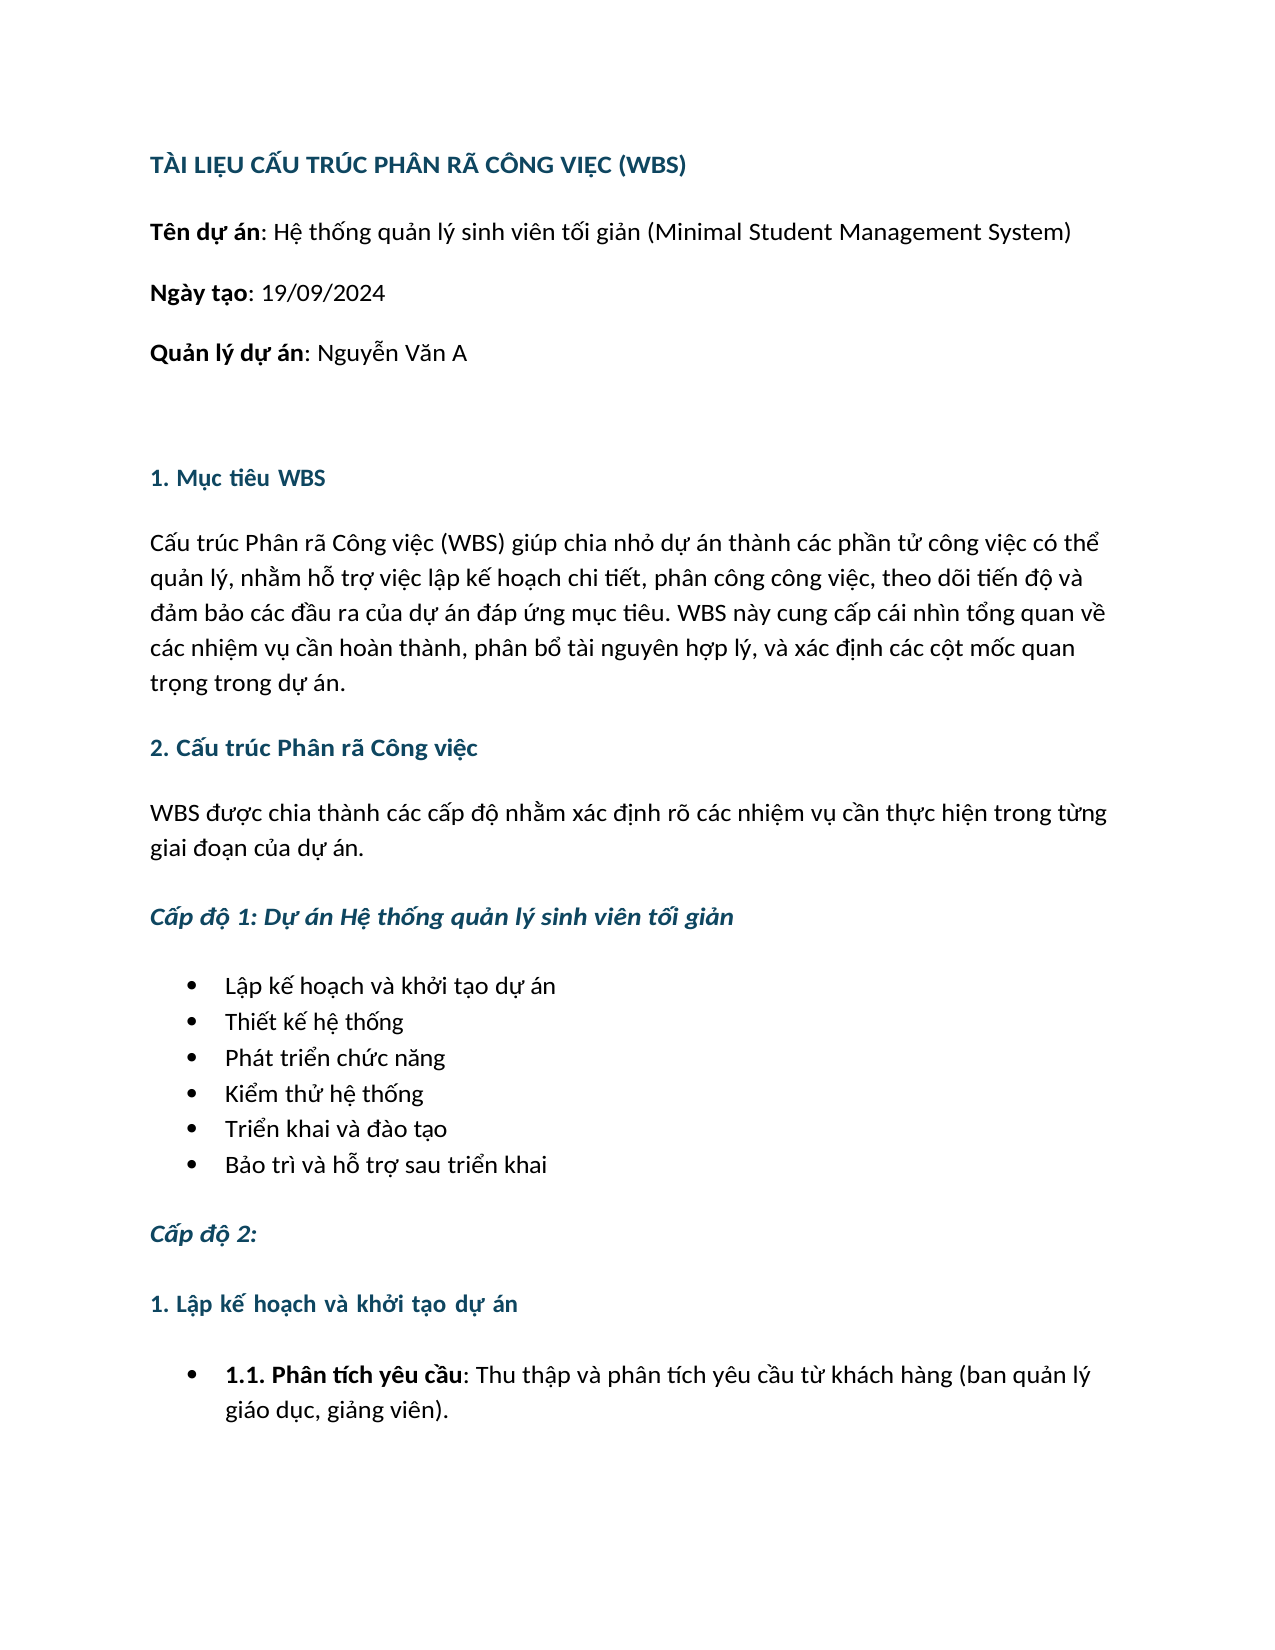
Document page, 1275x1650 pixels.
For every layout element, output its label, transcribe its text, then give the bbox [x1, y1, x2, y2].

list Lập kế hoạch và khởi tạo dự án [187, 970, 1139, 1001]
list Thiết kế hệ thống [187, 1006, 1139, 1036]
text Tên dự án: Hệ thống quản lý sinh viên tối giản (Minimal Student Management System) [150, 216, 1139, 247]
list Triển khai và đào tạo [187, 1113, 1139, 1144]
text Quản lý dự án: Nguyễn Văn A [150, 337, 1139, 368]
list Kiểm thử hệ thống [187, 1078, 1139, 1108]
list Bảo trì và hỗ trợ sau triển khai [187, 1149, 1139, 1179]
subtitle Mục tiêu WBS [150, 462, 1139, 493]
text Ngày tạo: 19/09/2024 [150, 277, 1139, 307]
list Phát triển chức năng [187, 1042, 1139, 1073]
subtitle Lập kế hoạch và khởi tạo dự án [150, 1288, 1139, 1319]
text Cấu trúc Phân rã Công việc (WBS) giúp chia nhỏ dự án thành các phần tử công việc có thể quản lý, nhằm hỗ trợ việc lập kế hoạch chi tiết, phân công công việc, theo dõi tiến độ và đảm bảo các đầu ra của dự án đáp ứng mục tiêu. WBS này cung cấp cái nhìn tổng quan về các nhiệm vụ cần hoàn thành, phân bổ tài nguyên hợp lý, và xác định các cột mốc quan trọng trong dự án. [150, 527, 1114, 698]
subtitle Cấp độ 2: [150, 1218, 1139, 1249]
list 1.1. Phân tích yêu cầu: Thu thập và phân tích yêu cầu từ khách hàng (ban quản lý giáo dục, giảng viên). [188, 1359, 1097, 1424]
subtitle Cấu trúc Phân rã Công việc [150, 732, 1139, 762]
subtitle TÀI LIỆU CẤU TRÚC PHÂN RÃ CÔNG VIỆC (WBS) [150, 150, 1139, 180]
text giai đoạn của dự án. [150, 832, 1139, 863]
text WBS được chia thành các cấp độ nhằm xác định rõ các nhiệm vụ cần thực hiện trong từng [150, 797, 1139, 828]
subtitle Cấp độ 1: Dự án Hệ thống quản lý sinh viên tối giản [150, 901, 1139, 932]
